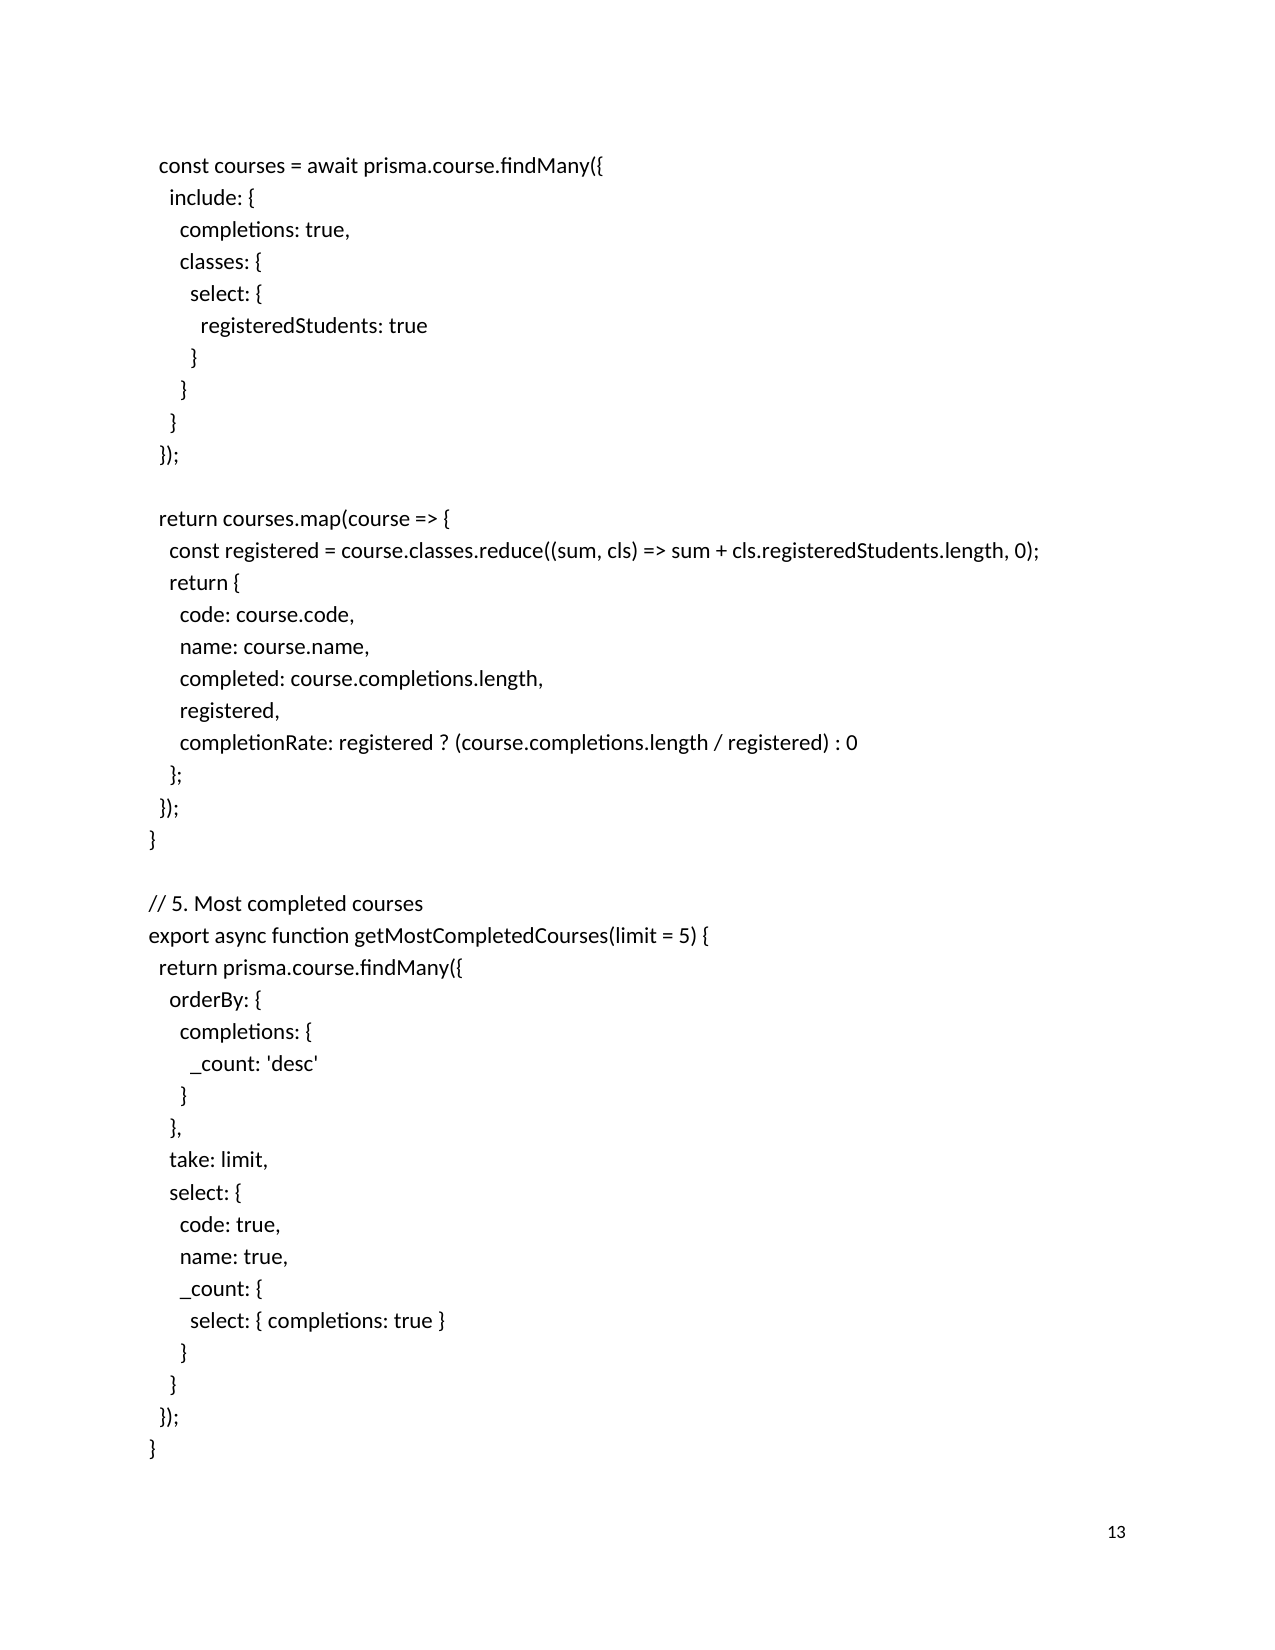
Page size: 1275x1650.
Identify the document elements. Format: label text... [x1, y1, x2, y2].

text name: course.name, [148, 632, 1127, 660]
text classes: { [148, 247, 1127, 275]
text _count: { [148, 1274, 1127, 1302]
text return courses.map(course => { [148, 504, 1127, 532]
text } [148, 343, 1127, 372]
text } [148, 408, 1127, 436]
text select: { [148, 279, 1127, 307]
text _count: 'desc' [148, 1049, 1127, 1077]
text } [148, 376, 1127, 404]
text registered, [148, 696, 1127, 724]
text } [148, 825, 1127, 853]
text select: { completions: true } [148, 1306, 1127, 1334]
text const courses = await prisma.course.findMany({ [148, 151, 1127, 179]
text code: true, [148, 1210, 1127, 1238]
text include: { [148, 183, 1127, 211]
text } [148, 1370, 1127, 1398]
text completions: { [148, 1017, 1127, 1045]
text take: limit, [148, 1146, 1127, 1174]
text completions: true, [148, 215, 1127, 243]
text } [148, 1338, 1127, 1366]
text }); [148, 793, 1127, 821]
text // 5. Most completed courses [148, 889, 1127, 917]
text }); [148, 440, 1127, 468]
text } [148, 1434, 1127, 1462]
text export async function getMostCompletedCourses(limit = 5) { [148, 921, 1127, 949]
text name: true, [148, 1242, 1127, 1270]
text }); [148, 1402, 1127, 1430]
text completionRate: registered ? (course.completions.length / registered) : 0 [148, 728, 1127, 757]
text } [148, 1081, 1127, 1109]
text completed: course.completions.length, [148, 664, 1127, 692]
text orderBy: { [148, 985, 1127, 1013]
text const registered = course.classes.reduce((sum, cls) => sum + cls.registeredStudents.length, 0); [148, 536, 1127, 564]
text return prisma.course.findMany({ [148, 953, 1127, 981]
text code: course.code, [148, 600, 1127, 628]
text }, [148, 1113, 1127, 1142]
text return { [148, 568, 1127, 596]
text registeredStudents: true [148, 311, 1127, 339]
text }; [148, 761, 1127, 789]
text select: { [148, 1178, 1127, 1206]
